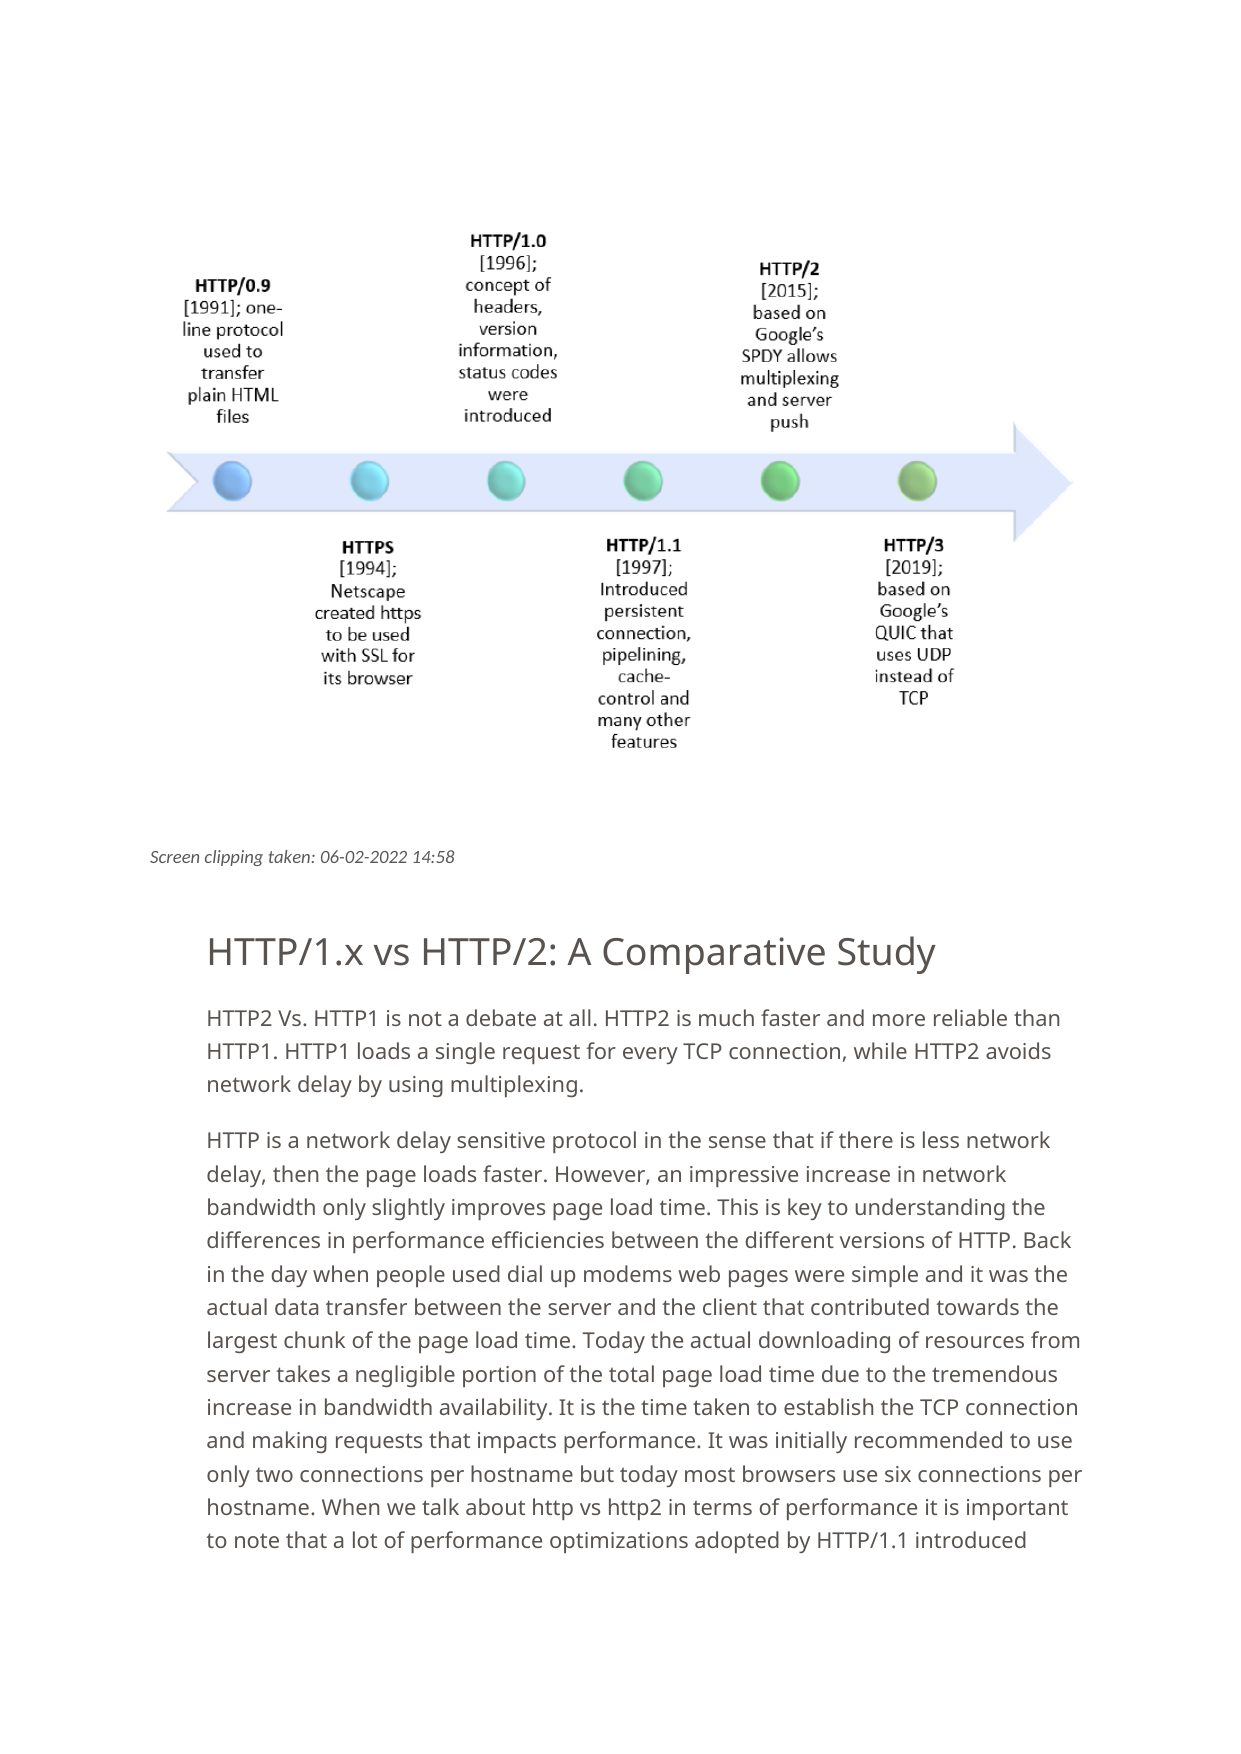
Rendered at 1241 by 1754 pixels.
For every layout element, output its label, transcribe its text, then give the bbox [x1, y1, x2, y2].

text Screen clipping taken: 06-02-2022 14:58 [150, 845, 1090, 868]
text HTTP2 Vs. HTTP1 is not a debate at all. HTTP2 is much faster and more reliable than HTTP1. HTTP1 loads a single request for every TCP connection, while HTTP2 avoids network delay by using multiplexing. [206, 999, 1090, 1099]
text HTTP/1.x vs HTTP/2: A Comparative Study [206, 925, 1090, 976]
picture [150, 206, 1091, 788]
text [206, 1122, 1090, 1555]
